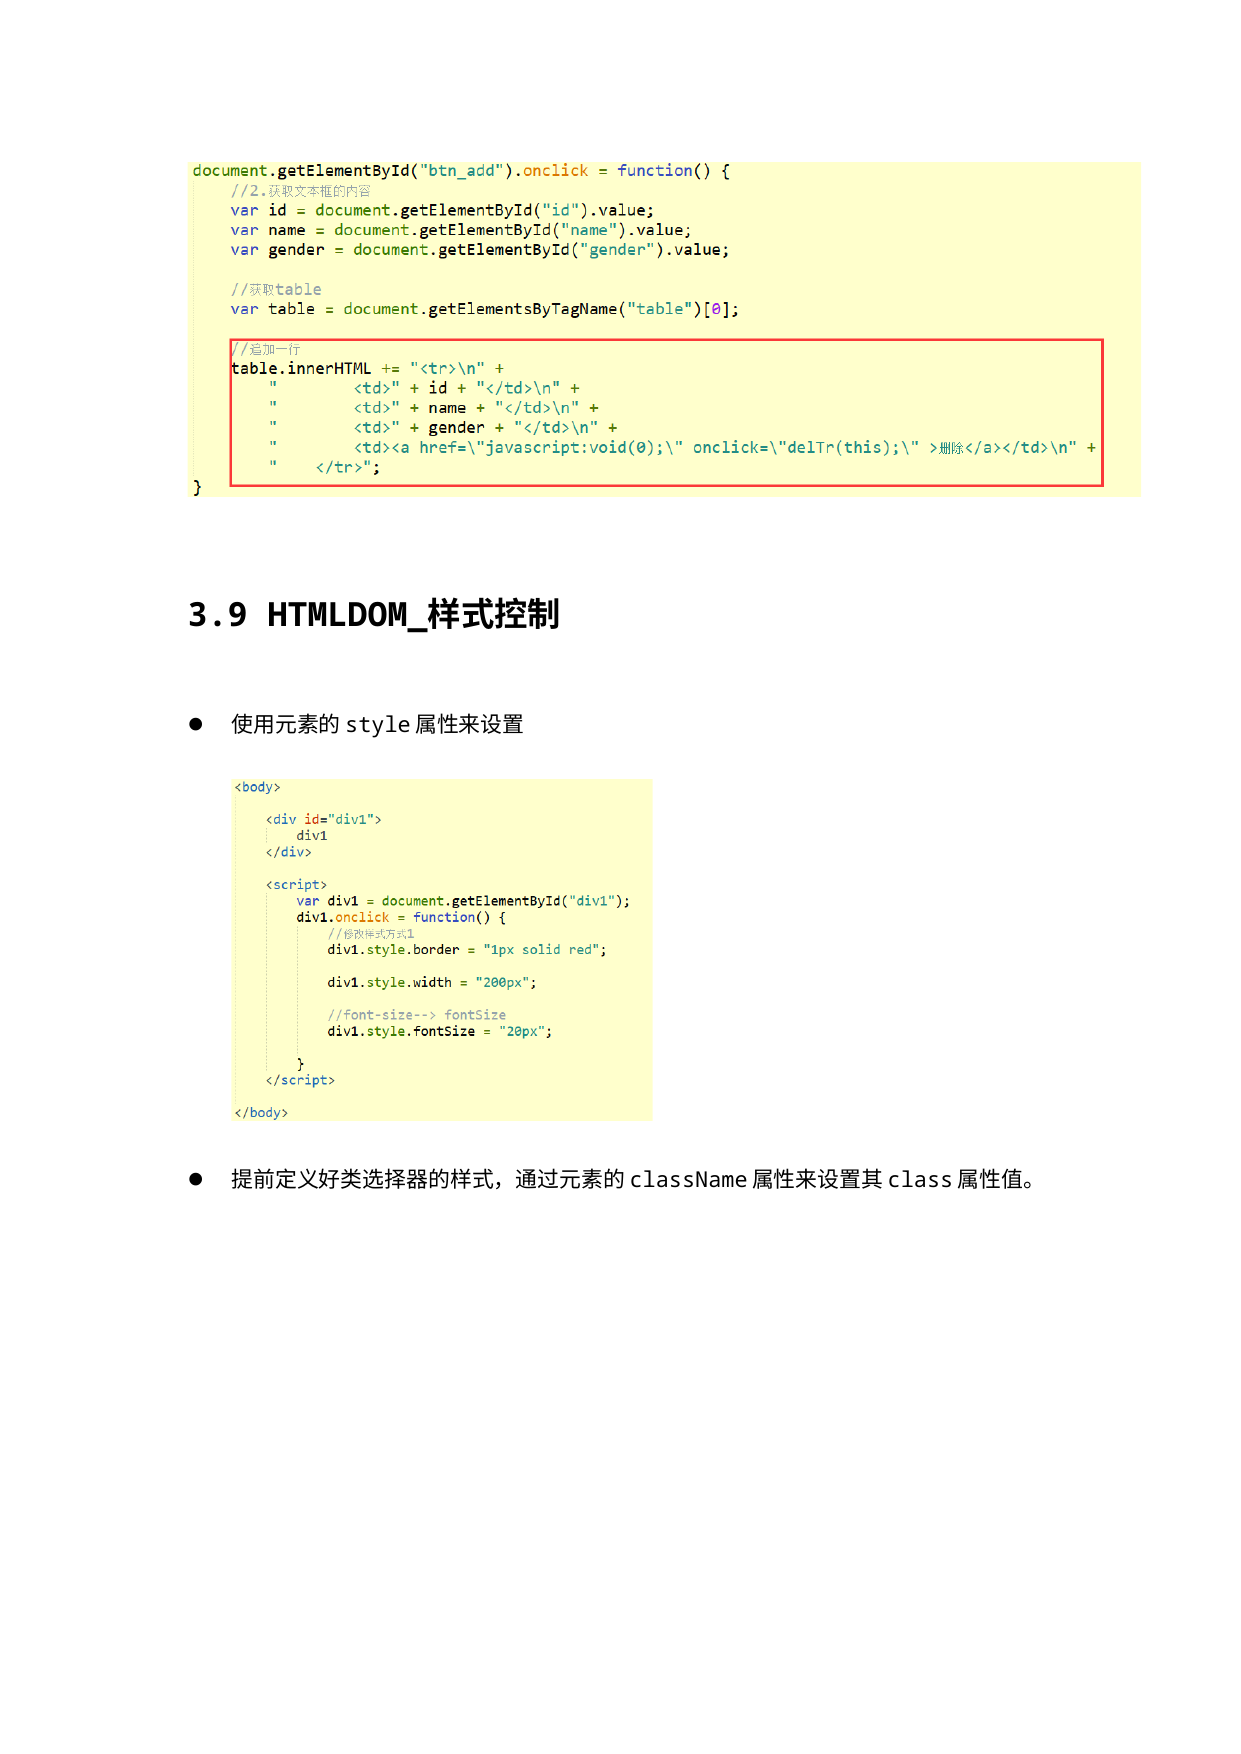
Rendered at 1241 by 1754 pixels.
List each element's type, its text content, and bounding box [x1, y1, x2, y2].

picture [187, 162, 1142, 497]
list 提前定义好类选择器的样式，通过元素的className属性来设置其class属性值。 [187, 1161, 1053, 1194]
subtitle 3.9 HTMLDOM_样式控制 [187, 579, 1053, 644]
list 使用元素的style属性来设置 [187, 706, 1053, 739]
picture [231, 779, 653, 1121]
